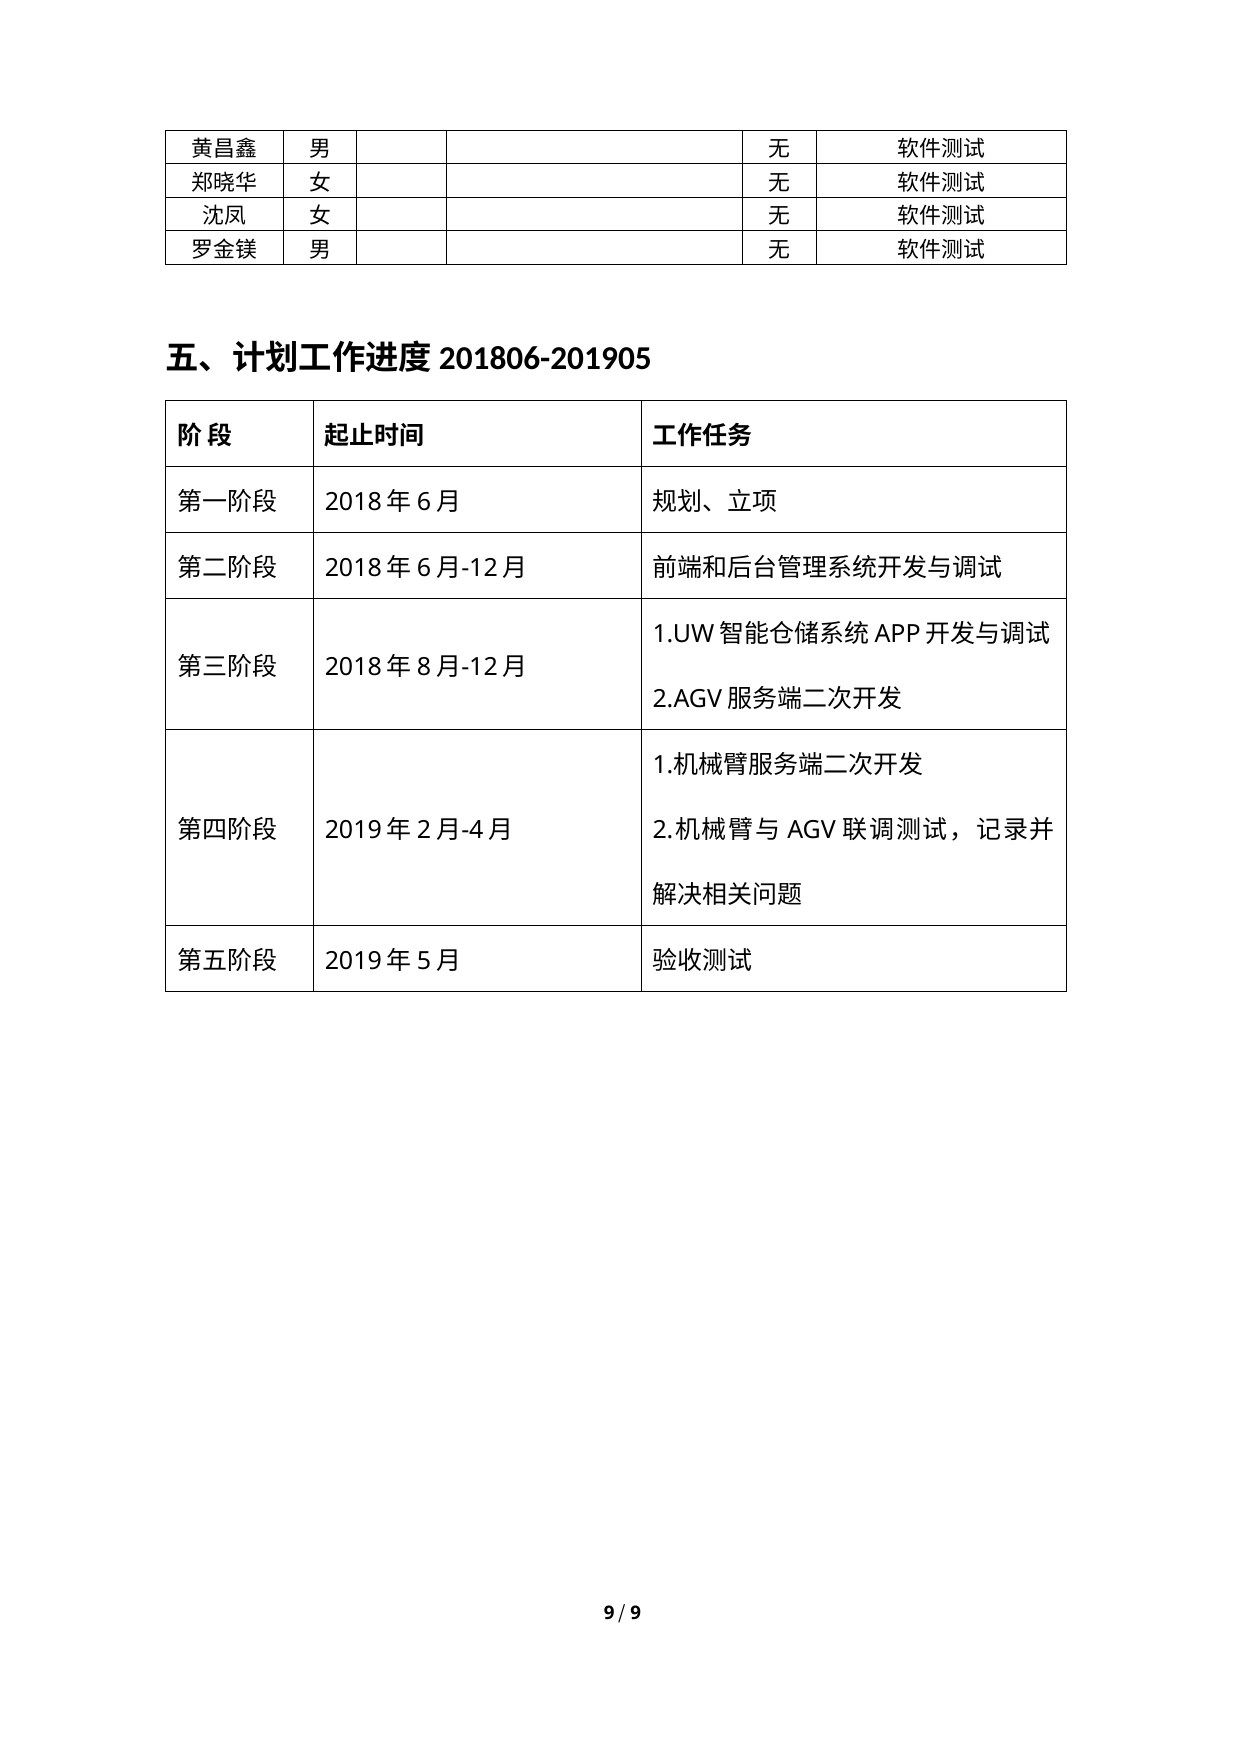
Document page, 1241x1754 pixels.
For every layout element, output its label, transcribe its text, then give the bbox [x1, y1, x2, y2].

table_cell [447, 198, 742, 230]
table_header 工作任务 [642, 401, 1066, 466]
table_cell 男 [284, 231, 356, 264]
table_cell 软件测试 [817, 131, 1066, 163]
table_header 阶 段 [166, 401, 313, 466]
table_cell 郑晓华 [166, 164, 283, 197]
table_cell 无 [743, 164, 816, 197]
table_cell [357, 131, 446, 163]
table_cell 软件测试 [817, 231, 1066, 264]
table_cell [447, 164, 742, 197]
table_cell 无 [743, 198, 816, 230]
table_cell 软件测试 [817, 198, 1066, 230]
table_cell 2018年6月 [314, 467, 641, 532]
table_cell 女 [284, 164, 356, 197]
table_cell 规划、立项 [642, 467, 1066, 532]
table_cell 第一阶段 [166, 467, 313, 532]
table_cell 1.UW智能仓储系统APP开发与调试 2.AGV服务端二次开发 [642, 599, 1066, 729]
table_cell 女 [284, 198, 356, 230]
table_cell 2019年2月-4月 [314, 730, 641, 925]
table_cell 第五阶段 [166, 926, 313, 991]
table_cell 无 [743, 231, 816, 264]
table_cell 第三阶段 [166, 599, 313, 729]
table_cell 第四阶段 [166, 730, 313, 925]
table_cell 罗金镁 [166, 231, 283, 264]
table_cell 2019年5月 [314, 926, 641, 991]
table_cell 1.机械臂服务端二次开发 2.机械臂与AGV联调测试，记录并解决相关问题 [642, 730, 1066, 925]
table_cell [357, 198, 446, 230]
table_cell 沈凤 [166, 198, 283, 230]
table_cell 黄昌鑫 [166, 131, 283, 163]
table_cell 软件测试 [817, 164, 1066, 197]
table_cell [357, 231, 446, 264]
table_cell 2018年8月-12月 [314, 599, 641, 729]
table_cell 验收测试 [642, 926, 1066, 991]
text 五、计划工作进度201806-201905 [165, 322, 1075, 387]
table_cell [357, 164, 446, 197]
table_header 起止时间 [314, 401, 641, 466]
table_cell [447, 131, 742, 163]
table_cell 第二阶段 [166, 533, 313, 598]
table_cell 前端和后台管理系统开发与调试 [642, 533, 1066, 598]
table_cell 男 [284, 131, 356, 163]
table_cell 无 [743, 131, 816, 163]
table_cell [447, 231, 742, 264]
table_cell 2018年6月-12月 [314, 533, 641, 598]
